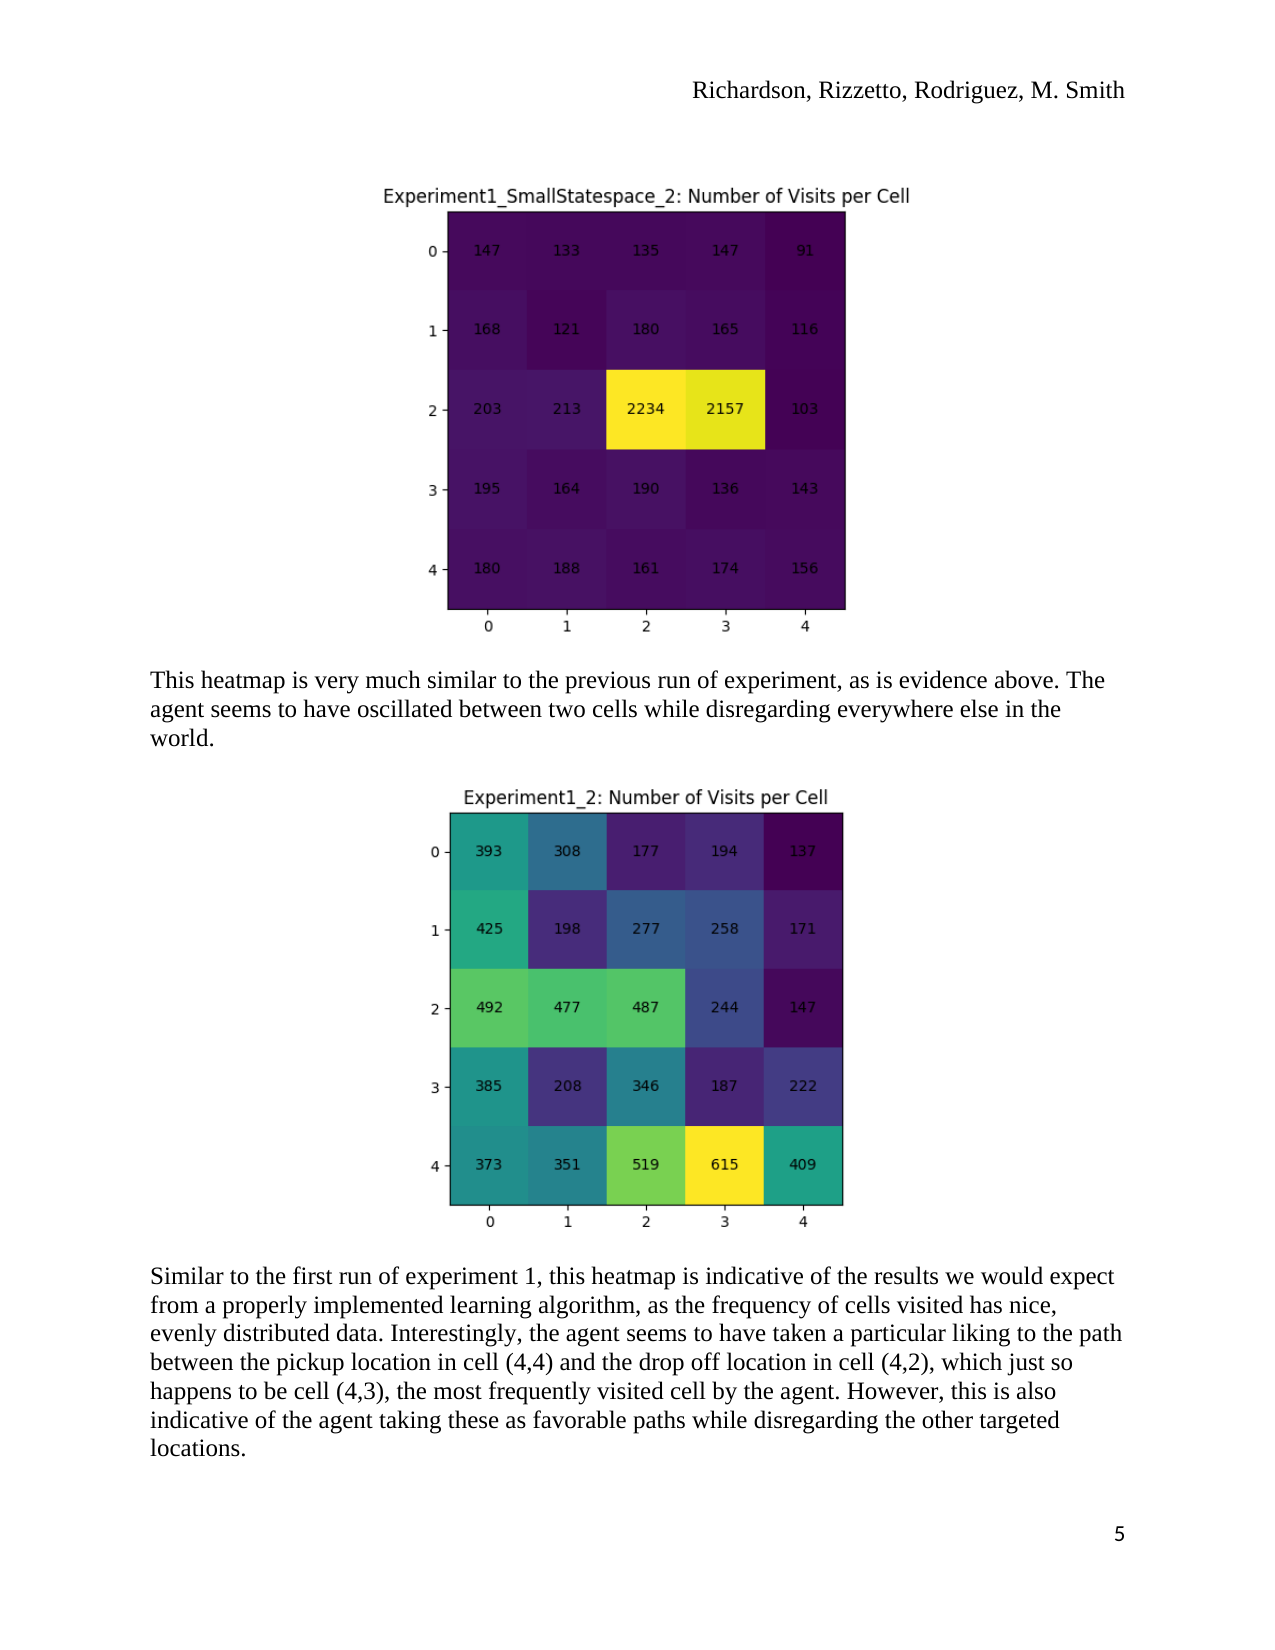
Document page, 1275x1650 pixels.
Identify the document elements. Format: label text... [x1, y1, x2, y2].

text Similar to the first run of experiment 1, this heatmap is indicative of the results we would expect from a properly implemented learning algorithm, as the frequency of cells visited has nice, evenly distributed data. Interestingly, the agent seems to have taken a particular liking to the path between the pickup location in cell (4,4) and the drop off location in cell (4,2), which just so happens to be cell (4,3), the most frequently visited cell by the agent. However, this is also indicative of the agent taking these as favorable paths while disregarding the other targeted locations. [150, 1261, 1125, 1462]
picture [298, 751, 977, 1261]
picture [294, 150, 981, 666]
text This heatmap is very much similar to the previous run of experiment, as is evidence above. The agent seems to have oscillated between two cells while disregarding everywhere else in the world. [150, 666, 1125, 752]
